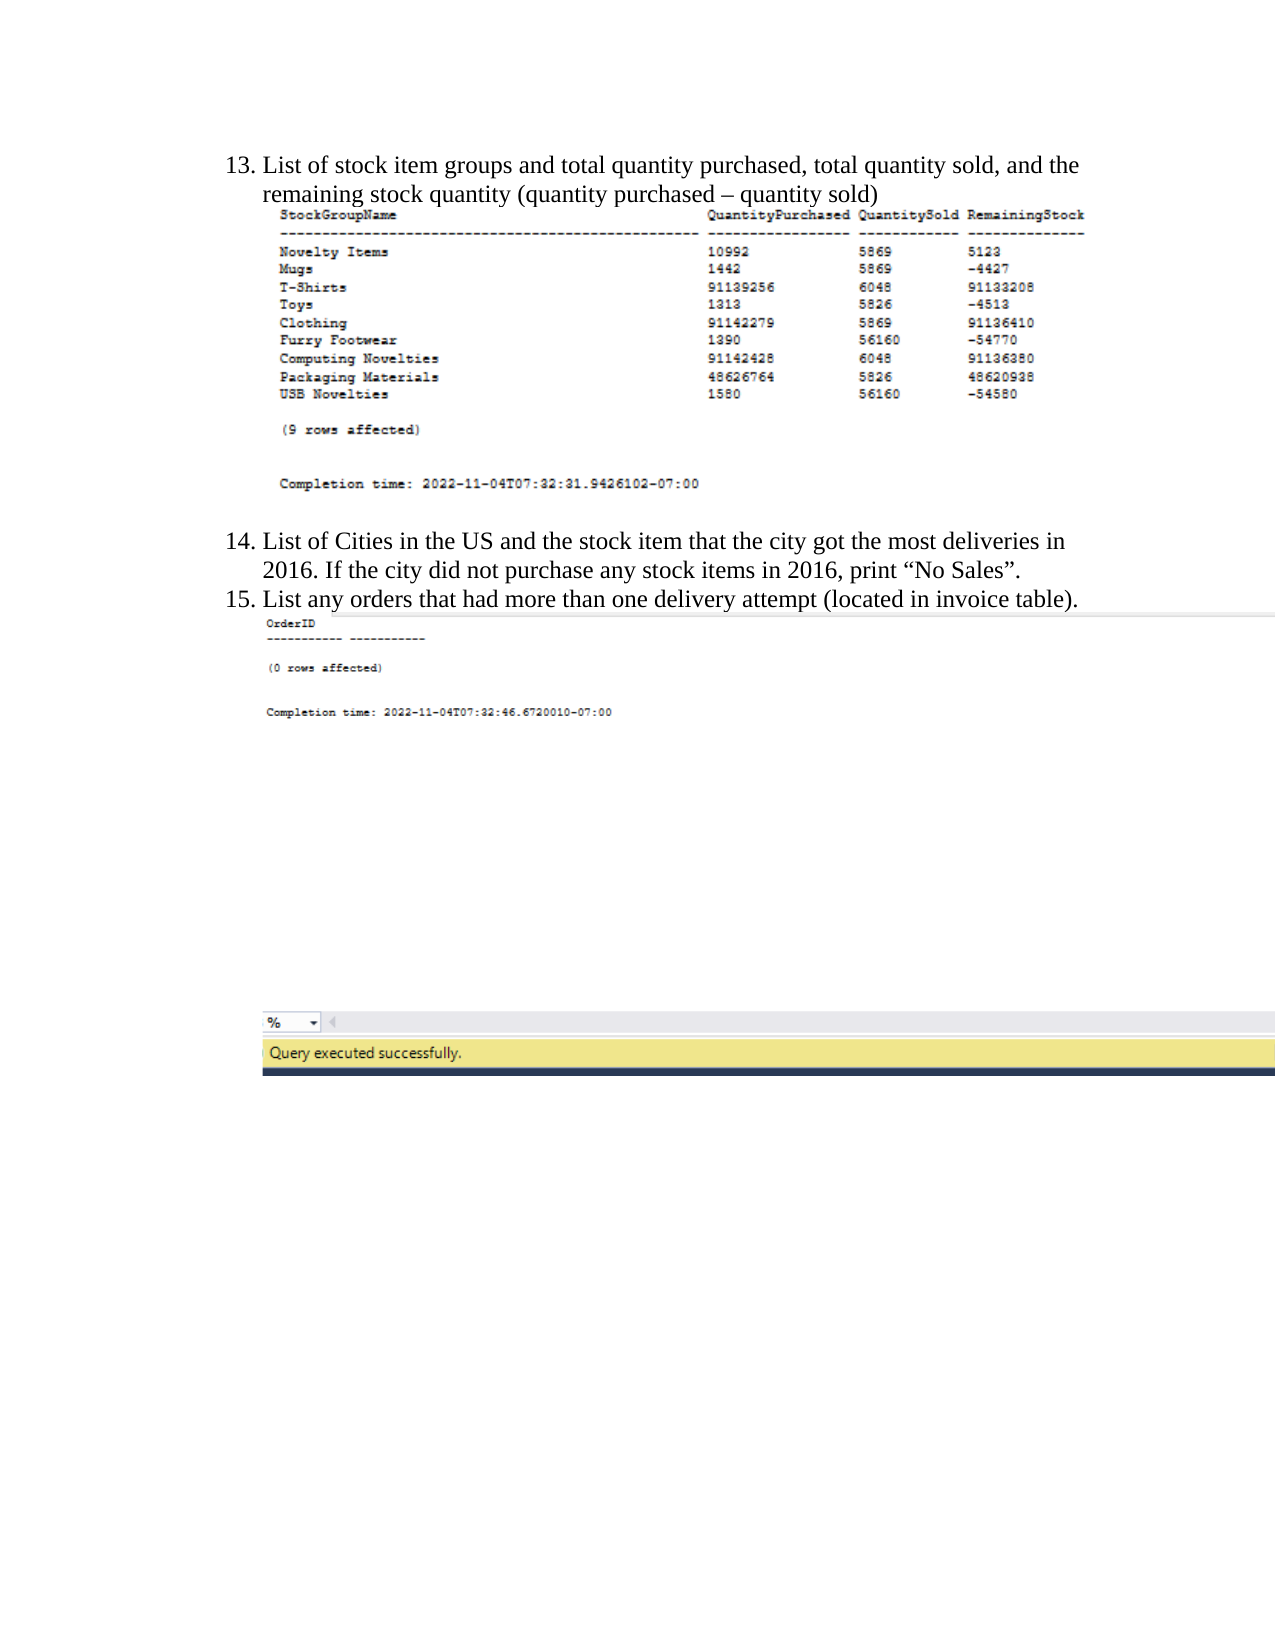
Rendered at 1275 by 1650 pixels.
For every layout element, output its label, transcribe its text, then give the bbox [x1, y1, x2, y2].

list List of Cities in the US and the stock item that the city got the most deliveries in 2016. If the city did not purchase any stock items in 2016, print “No Sales”. [225, 526, 1087, 584]
picture [262, 612, 1275, 1076]
picture [262, 207, 1163, 527]
